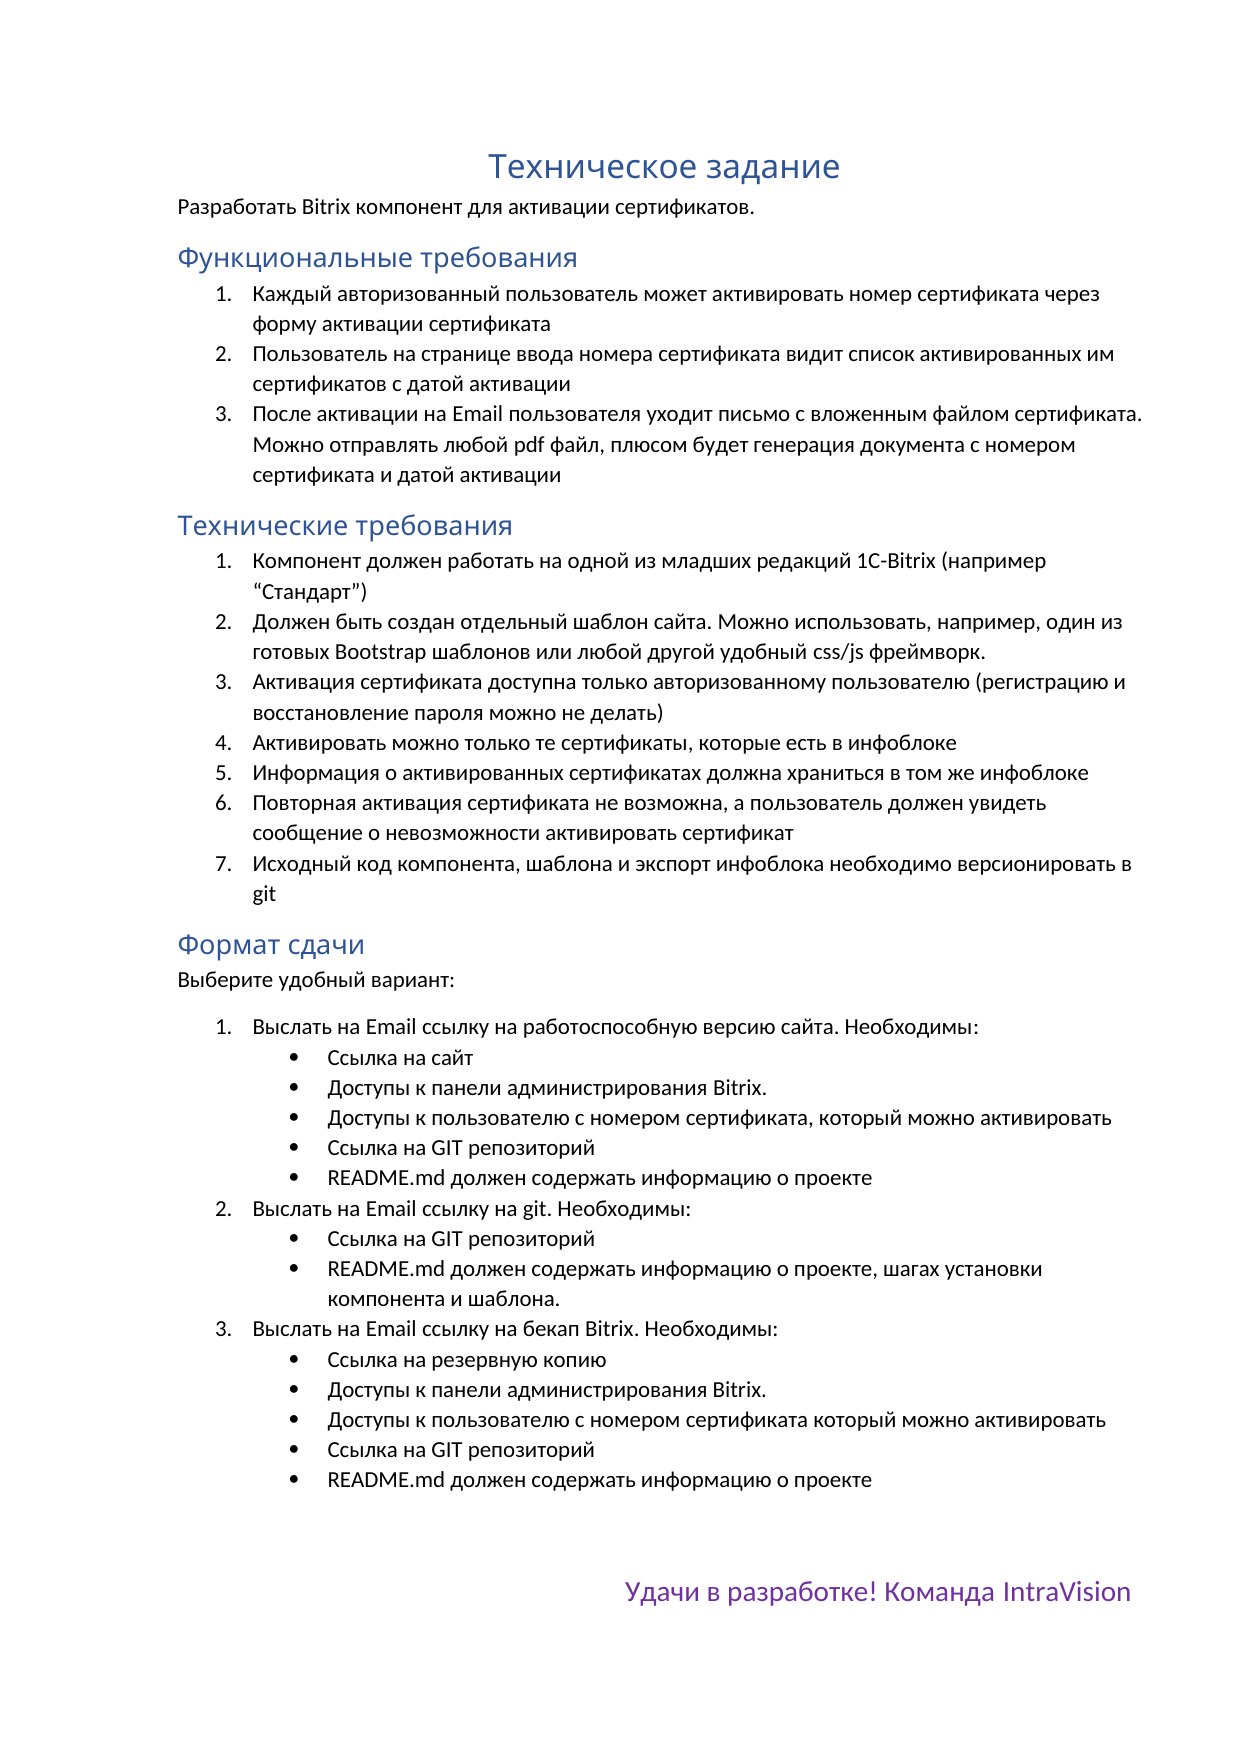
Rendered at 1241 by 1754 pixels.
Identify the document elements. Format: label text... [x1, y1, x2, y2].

text Удачи в разработке! Команда IntraVision [177, 1573, 1152, 1608]
list Информация о активированных сертификатах должна храниться в том же инфоблоке [215, 758, 1152, 786]
list Ссылка на резервную копию [290, 1345, 1152, 1373]
list Выслать на Email ссылку на git. Необходимы: [215, 1194, 1152, 1222]
list Доступы к панели администрирования Bitrix. [290, 1073, 1152, 1101]
list Доступы к панели администрирования Bitrix. [290, 1375, 1152, 1403]
list Выслать на Email ссылку на работоспособную версию сайта. Необходимы: [215, 1012, 1152, 1041]
list Ссылка на GIT репозиторий [290, 1133, 1152, 1161]
list Ссылка на GIT репозиторий [290, 1224, 1152, 1252]
list README.md должен содержать информацию о проекте [290, 1163, 1152, 1192]
list Должен быть создан отдельный шаблон сайта. Можно использовать, например, один из готовых Bootstrap шаблонов или любой другой удобный css/js фреймворк. [215, 607, 1152, 665]
list Компонент должен работать на одной из младших редакций 1C-Bitrix (например “Стандарт”) [215, 547, 1152, 605]
list После активации на Email пользователя уходит письмо с вложенным файлом сертификата. Можно отправлять любой pdf файл, плюсом будет генерация документа с номером сертификата и датой активации [215, 399, 1152, 488]
subtitle Формат сдачи [177, 926, 1152, 963]
text Разработать Bitrix компонент для активации сертификатов. [177, 192, 1152, 220]
list Ссылка на сайт [290, 1043, 1152, 1071]
list README.md должен содержать информацию о проекте, шагах установки компонента и шаблона. [290, 1254, 1152, 1312]
text Выберите удобный вариант: [177, 966, 1152, 994]
list Ссылка на GIT репозиторий [290, 1435, 1152, 1463]
list Каждый авторизованный пользователь может активировать номер сертификата через форму активации сертификата [215, 279, 1152, 337]
subtitle Технические требования [177, 507, 1152, 544]
list Повторная активация сертификата не возможна, а пользователь должен увидеть сообщение о невозможности активировать сертификат [215, 788, 1152, 847]
subtitle Функциональные требования [177, 239, 1152, 276]
list README.md должен содержать информацию о проекте [290, 1466, 1152, 1494]
subtitle Техническое задание [177, 143, 1152, 188]
list Доступы к пользователю с номером сертификата, который можно активировать [290, 1103, 1152, 1131]
list Исходный код компонента, шаблона и экспорт инфоблока необходимо версионировать в git [215, 849, 1152, 907]
list Доступы к пользователю с номером сертификата который можно активировать [290, 1405, 1152, 1433]
list Пользователь на странице ввода номера сертификата видит список активированных им сертификатов с датой активации [215, 339, 1152, 397]
list Выслать на Email ссылку на бекап Bitrix. Необходимы: [215, 1314, 1152, 1343]
list Активировать можно только те сертификаты, которые есть в инфоблоке [215, 728, 1152, 756]
list Активация сертификата доступна только авторизованному пользователю (регистрацию и восстановление пароля можно не делать) [215, 667, 1152, 726]
